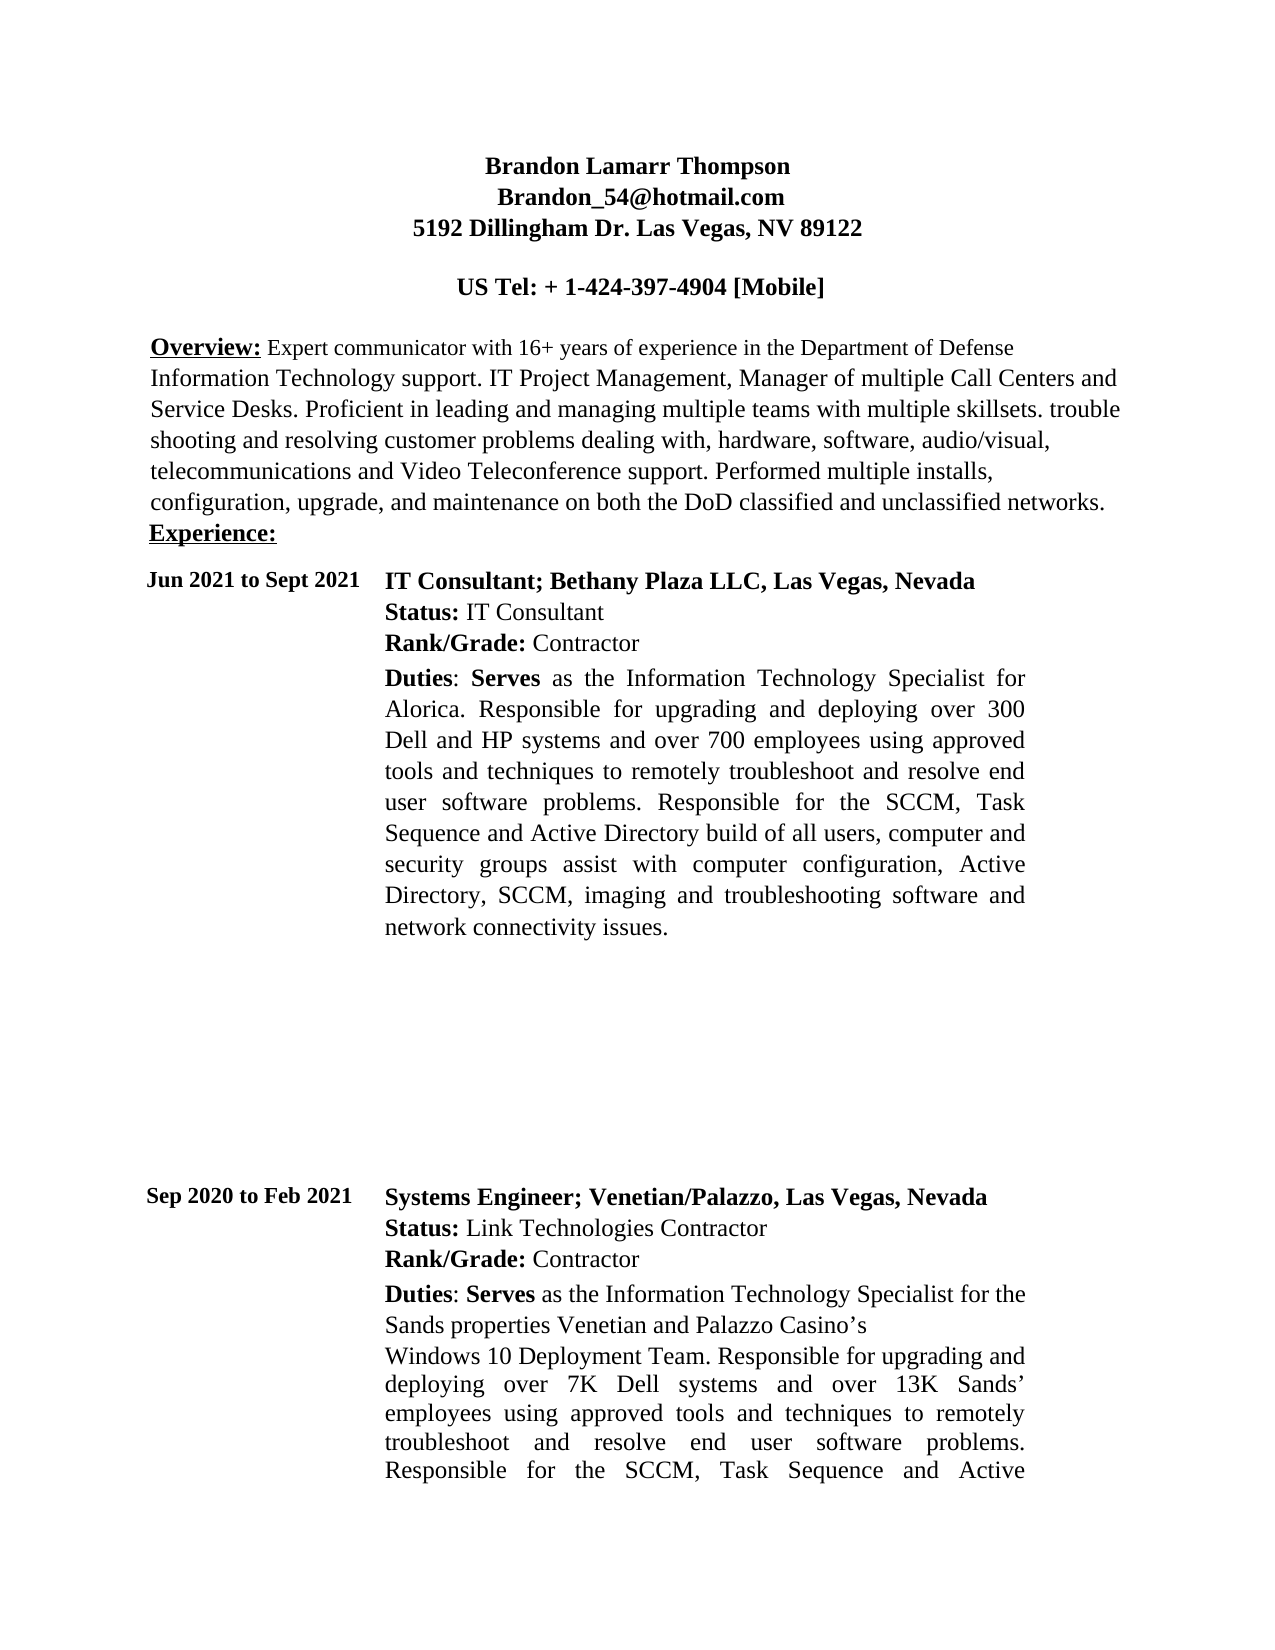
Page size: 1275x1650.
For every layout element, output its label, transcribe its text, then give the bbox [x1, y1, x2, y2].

text Brandon Lamarr Thompson [198, 151, 1078, 180]
table_header Jun 2021 to Sept 2021 [146, 566, 384, 1182]
subtitle US Tel: + 1-424-397-4904 [Mobile] [198, 272, 1077, 301]
text Brandon_54@hotmail.com [198, 182, 1078, 211]
subtitle 5192 Dillingham Dr. Las Vegas, NV 89122 [198, 213, 1077, 242]
table_header IT Consultant; Bethany Plaza LLC, Las Vegas, Nevada Status: IT Consultant Rank/Grade: Contractor Duties: Serves as the Information Technology Specialist for Alorica. Responsible for upgrading and deploying over 300 Dell and HP systems and over 700 employees using approved tools and techniques to remotely troubleshoot and resolve end user software problems. Responsible for the SCCM, Task Sequence and Active Directory build of all users, computer and security groups assist with computer configuration, Active Directory, SCCM, imaging and troubleshooting software and network connectivity issues. [385, 566, 1026, 1182]
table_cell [385, 1183, 1026, 1487]
text Experience: [149, 518, 1125, 547]
text Overview: Expert communicator with 16+ years of experience in the Department of Defense Information Technology support. IT Project Management, Manager of multiple Call Centers and Service Desks. Proficient in leading and managing multiple teams with multiple skillsets. trouble shooting and resolving customer problems dealing with, hardware, software, audio/visual, telecommunications and Video Teleconference support. Performed multiple installs, configuration, upgrade, and maintenance on both the DoD classified and unclassified networks. [150, 332, 1125, 516]
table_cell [146, 1183, 384, 1487]
